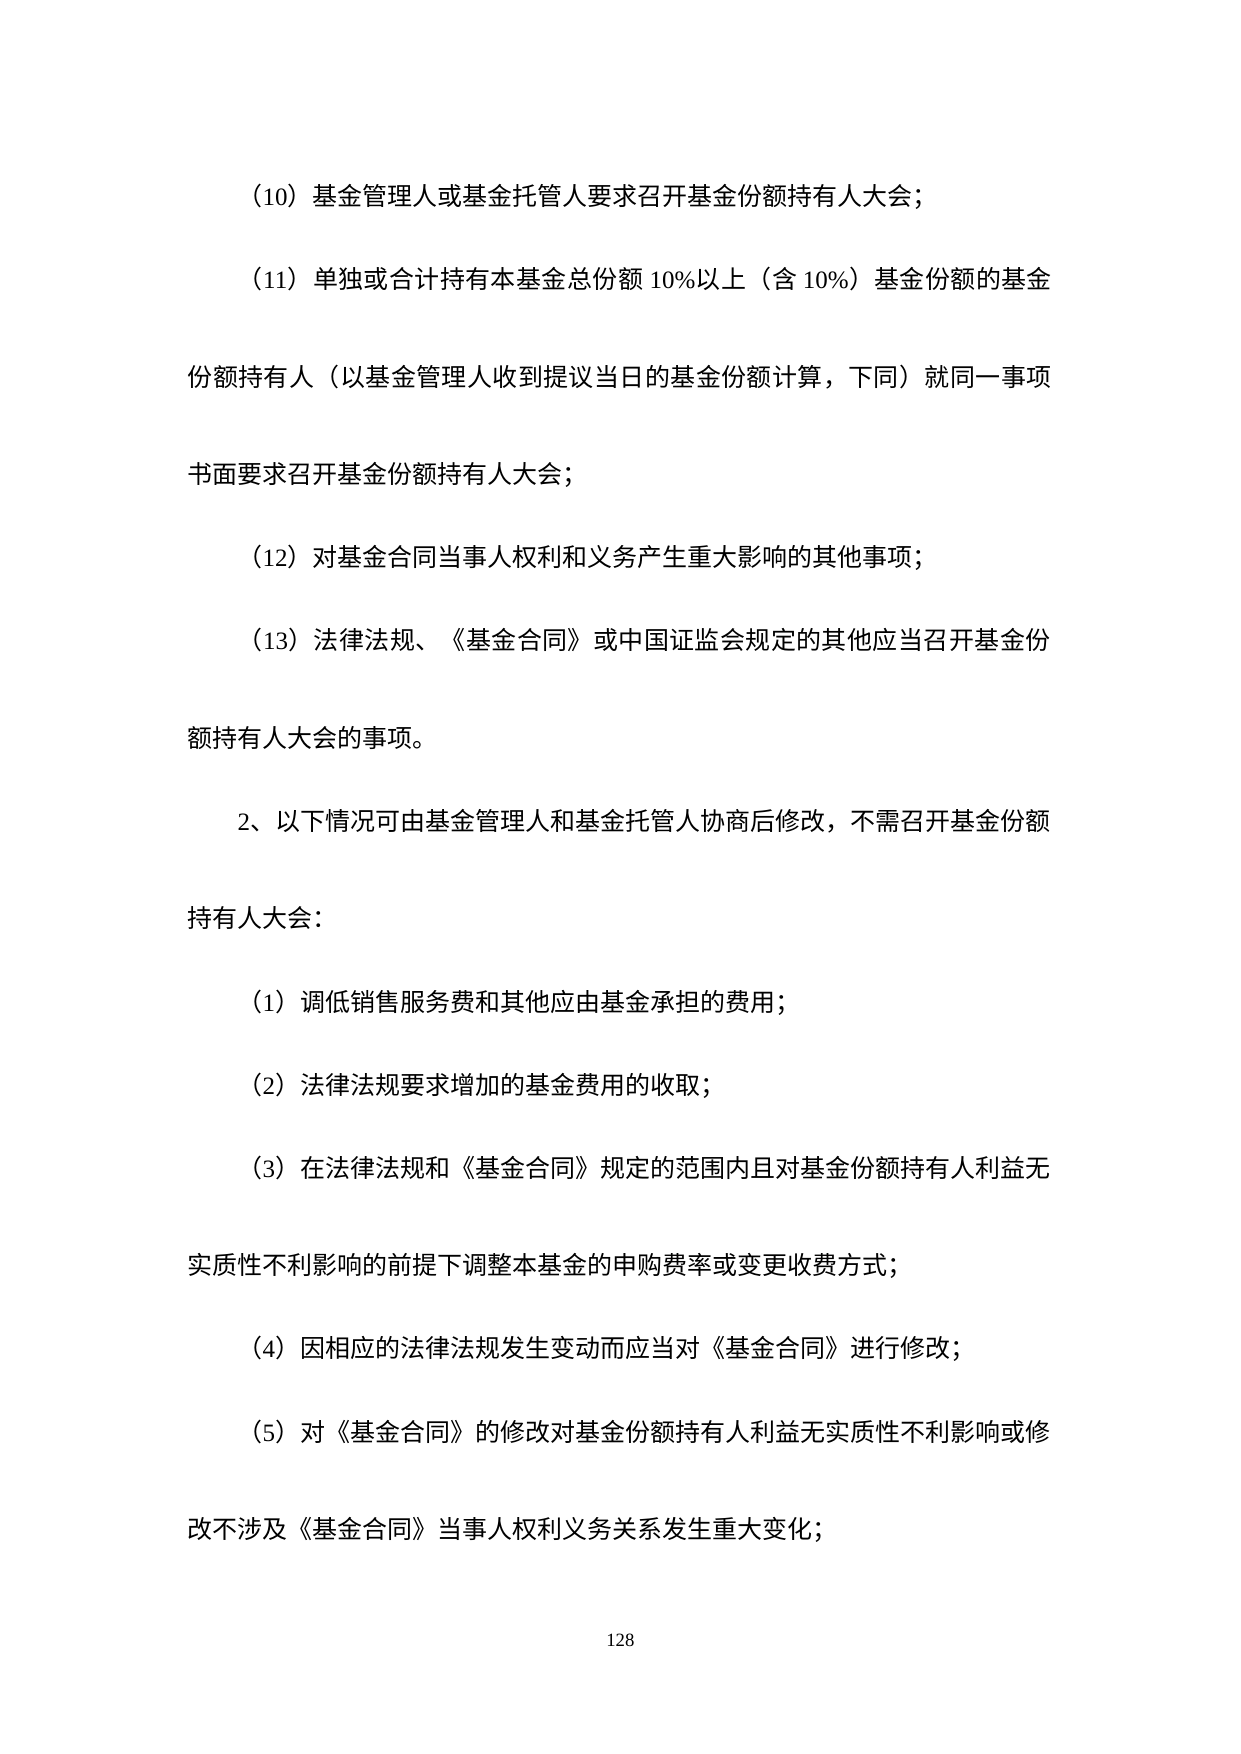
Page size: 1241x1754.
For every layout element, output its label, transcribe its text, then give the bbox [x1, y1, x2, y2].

text （5）对《基金合同》的修改对基金份额持有人利益无实质性不利影响或修改不涉及《基金合同》当事人权利义务关系发生重大变化； [187, 1398, 1053, 1560]
text （11）单独或合计持有本基金总份额10%以上（含10%）基金份额的基金份额持有人（以基金管理人收到提议当日的基金份额计算，下同）就同一事项书面要求召开基金份额持有人大会； [187, 245, 1053, 505]
text （2）法律法规要求增加的基金费用的收取； [187, 1051, 1053, 1116]
text （3）在法律法规和《基金合同》规定的范围内且对基金份额持有人利益无实质性不利影响的前提下调整本基金的申购费率或变更收费方式； [187, 1134, 1053, 1296]
text （10）基金管理人或基金托管人要求召开基金份额持有人大会； [187, 162, 1053, 227]
text 2、以下情况可由基金管理人和基金托管人协商后修改，不需召开基金份额持有人大会： [187, 787, 1053, 949]
text （12）对基金合同当事人权利和义务产生重大影响的其他事项； [187, 523, 1053, 588]
text （1）调低销售服务费和其他应由基金承担的费用； [187, 968, 1053, 1033]
text （4）因相应的法律法规发生变动而应当对《基金合同》进行修改； [187, 1314, 1053, 1379]
text （13）法律法规、《基金合同》或中国证监会规定的其他应当召开基金份额持有人大会的事项。 [187, 606, 1053, 769]
